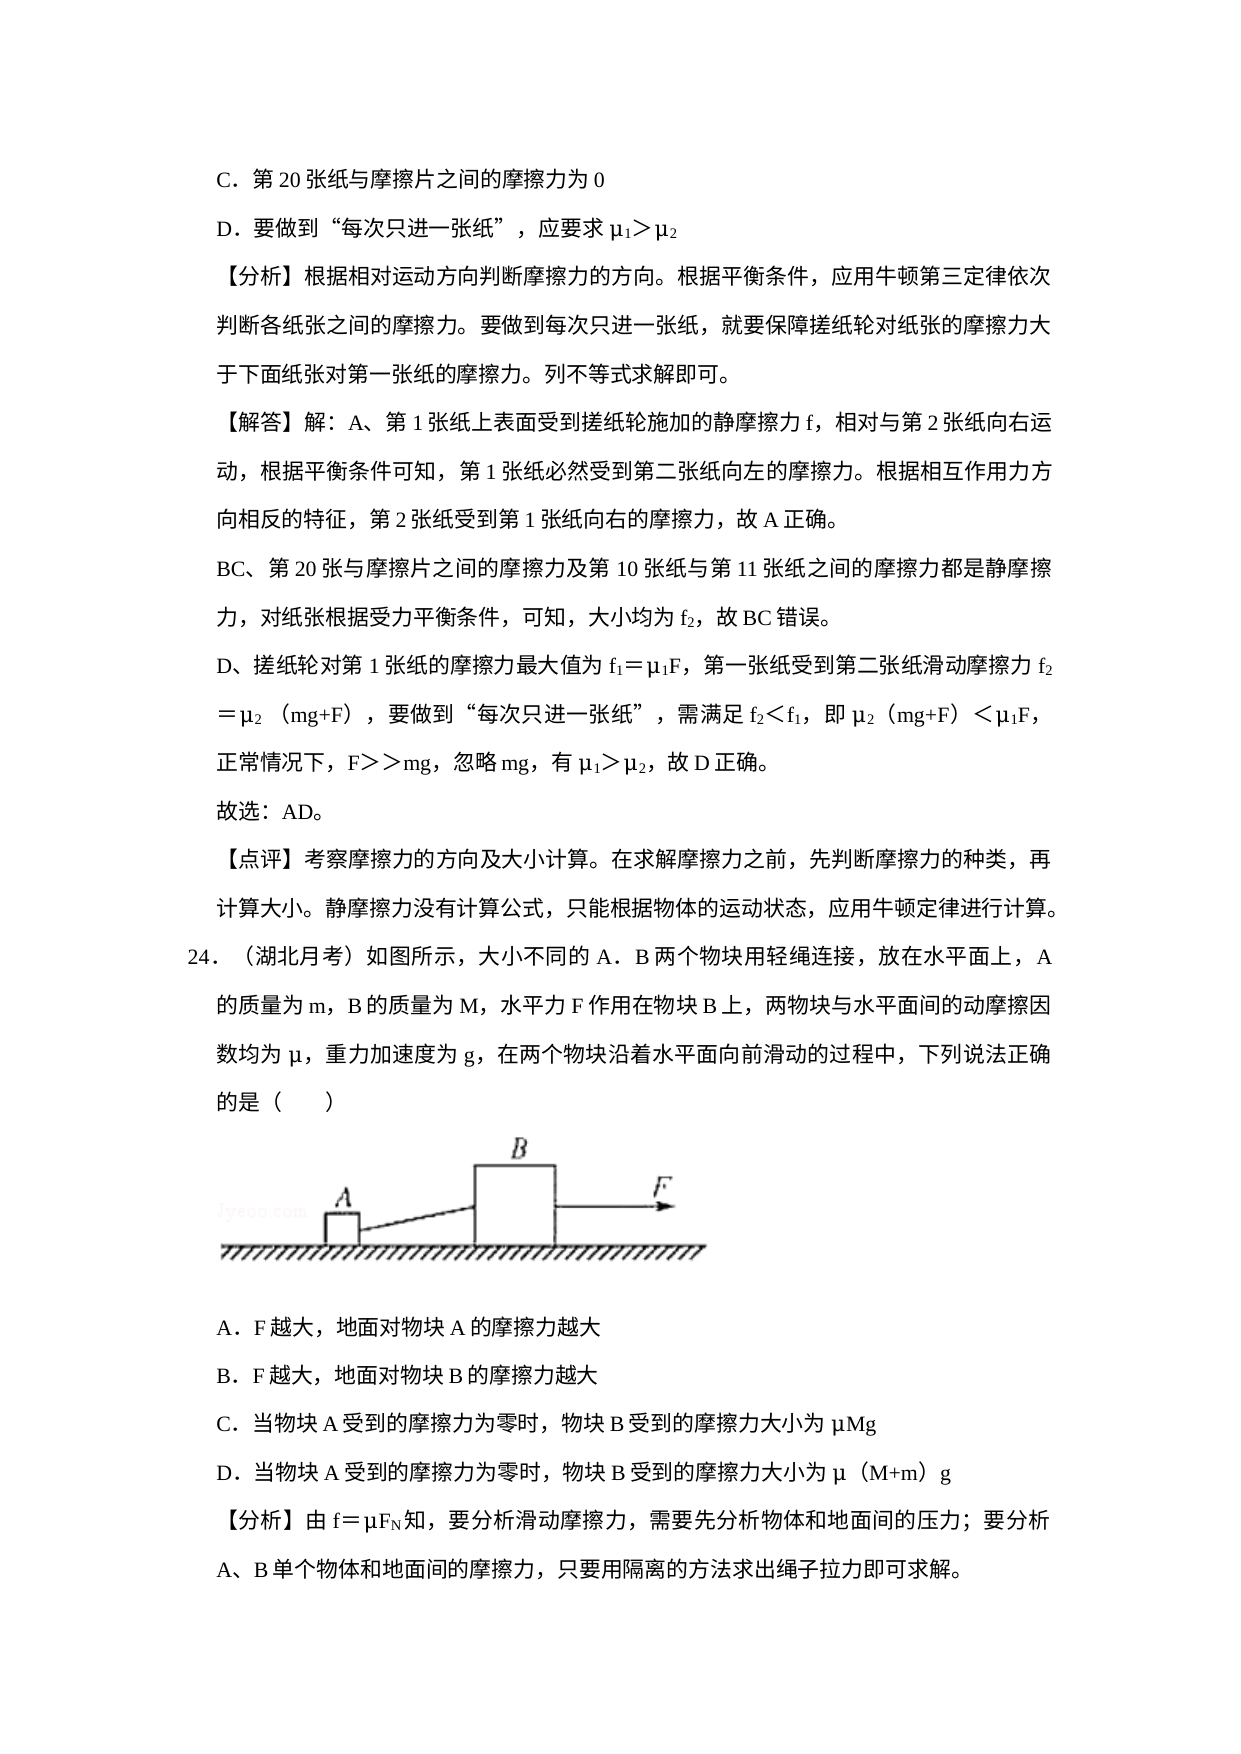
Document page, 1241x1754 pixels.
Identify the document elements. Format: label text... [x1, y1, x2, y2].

text B．F越大，地面对物块B的摩擦力越大 [187, 1357, 1053, 1390]
text 【解答】解：A、第1张纸上表面受到搓纸轮施加的静摩擦力f，相对与第2张纸向右运动，根据平衡条件可知，第1张纸必然受到第二张纸向左的摩擦力。根据相互作用力方向相反的特征，第2张纸受到第1张纸向右的摩擦力，故A正确。 [216, 404, 1053, 534]
text C．第20张纸与摩擦片之间的摩擦力为0 [187, 162, 1053, 194]
text 【分析】由f＝μFN知，要分析滑动摩擦力，需要先分析物体和地面间的压力；要分析A、B单个物体和地面间的摩擦力，只要用隔离的方法求出绳子拉力即可求解。 [216, 1502, 1053, 1584]
text 故选：AD。 [216, 793, 1053, 826]
text 【点评】考察摩擦力的方向及大小计算。在求解摩擦力之前，先判断摩擦力的种类，再计算大小。静摩擦力没有计算公式，只能根据物体的运动状态，应用牛顿定律进行计算。 [216, 842, 1053, 923]
text D、搓纸轮对第1张纸的摩擦力最大值为f1＝μ1F，第一张纸受到第二张纸滑动摩擦力f2＝μ2 （mg+F），要做到“每次只进一张纸”，需满足f2＜f1，即μ2（mg+F）＜μ1F，正常情况下，F＞＞mg，忽略mg，有μ1＞μ2，故D正确。 [216, 647, 1053, 777]
text D．要做到“每次只进一张纸”，应要求μ1＞μ2 [187, 210, 1053, 243]
text D．当物块A受到的摩擦力为零时，物块B受到的摩擦力大小为μ（M+m）g [187, 1454, 1053, 1487]
picture [216, 1133, 712, 1266]
text BC、第20张与摩擦片之间的摩擦力及第10张纸与第11张纸之间的摩擦力都是静摩擦力，对纸张根据受力平衡条件，可知，大小均为f2，故BC错误。 [216, 550, 1053, 632]
text 【分析】根据相对运动方向判断摩擦力的方向。根据平衡条件，应用牛顿第三定律依次判断各纸张之间的摩擦力。要做到每次只进一张纸，就要保障搓纸轮对纸张的摩擦力大于下面纸张对第一张纸的摩擦力。列不等式求解即可。 [216, 259, 1053, 389]
text C．当物块A受到的摩擦力为零时，物块B受到的摩擦力大小为μMg [187, 1406, 1053, 1438]
text A．F越大，地面对物块A的摩擦力越大 [187, 1309, 1053, 1342]
text 24．（湖北月考）如图所示，大小不同的A．B两个物块用轻绳连接，放在水平面上，A的质量为m，B的质量为M，水平力F作用在物块B上，两物块与水平面间的动摩擦因数均为μ，重力加速度为g，在两个物块沿着水平面向前滑动的过程中，下列说法正确的是（ ） [187, 939, 1053, 1117]
